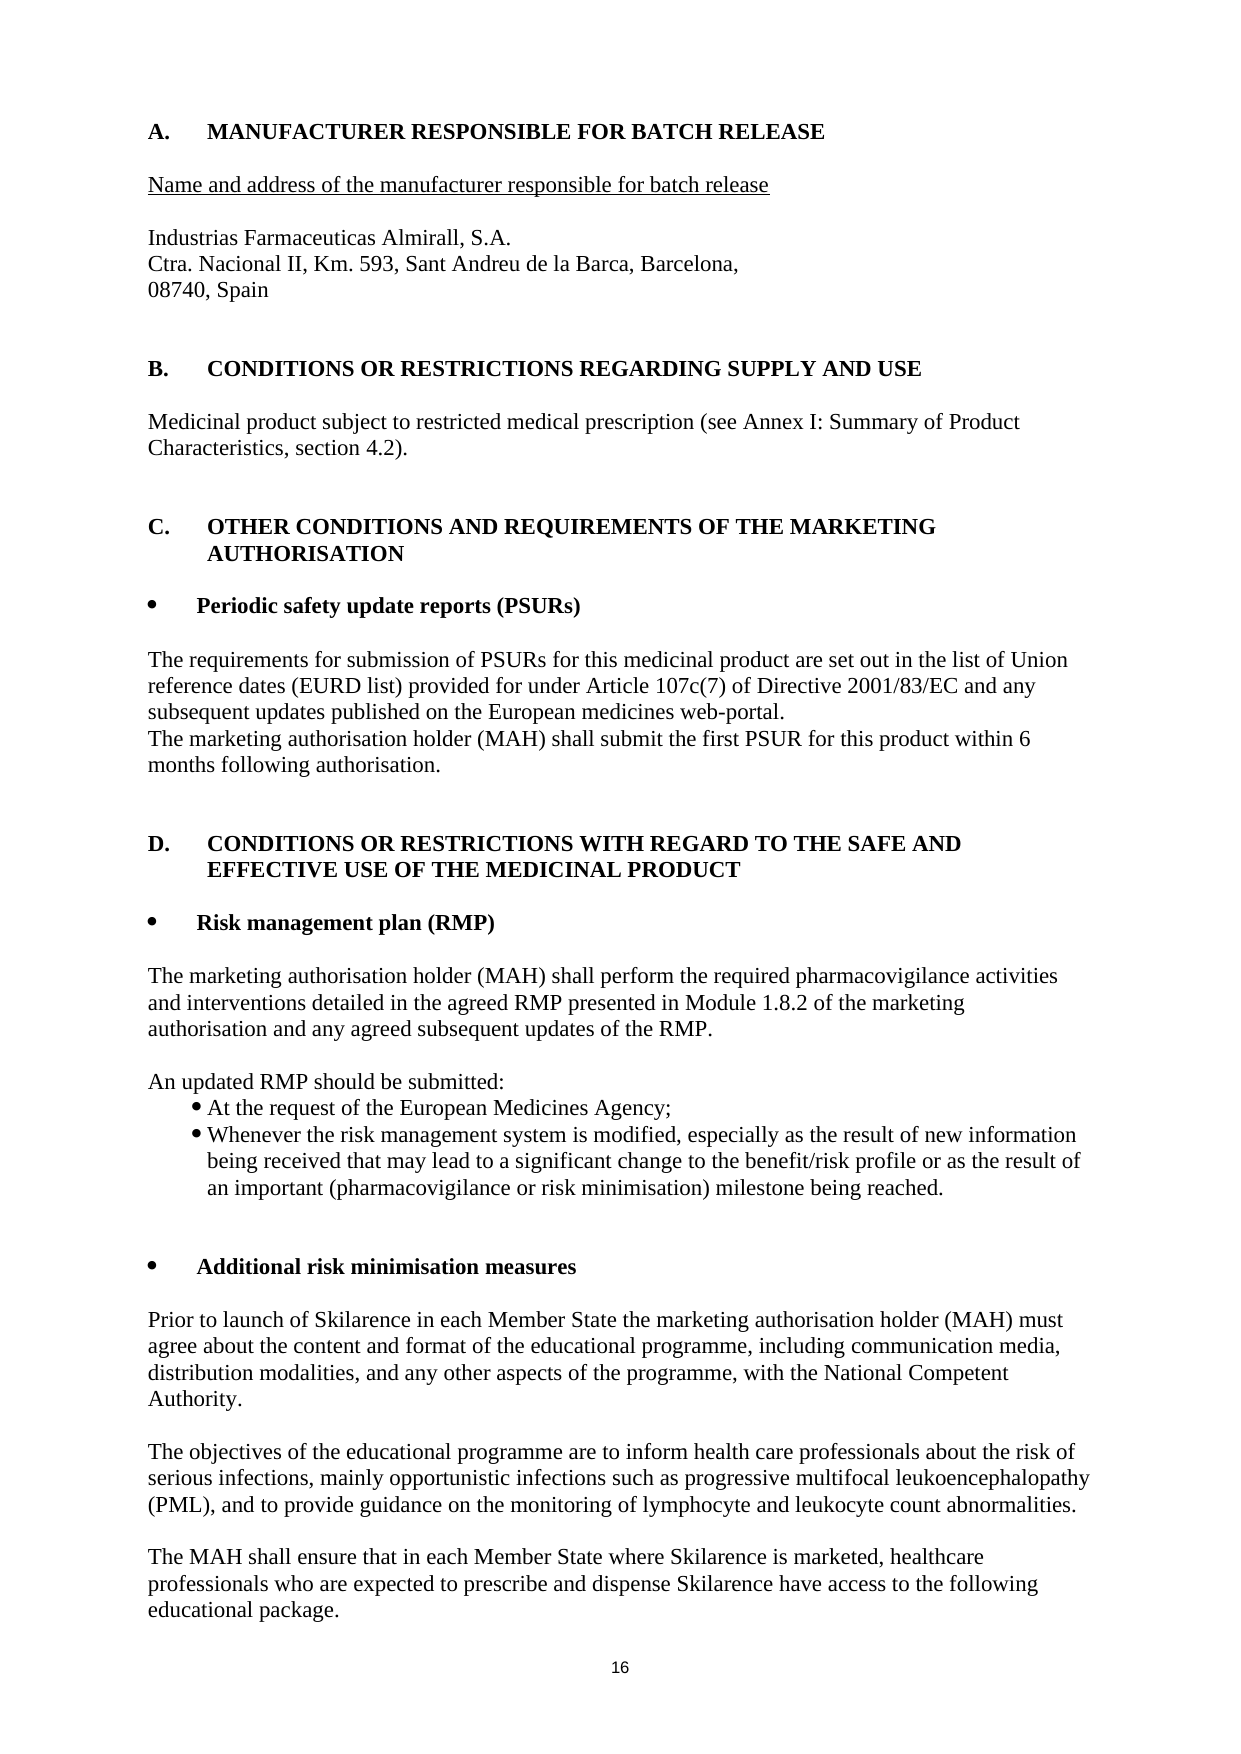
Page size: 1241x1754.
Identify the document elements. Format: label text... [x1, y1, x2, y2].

text Prior to launch of Skilarence in each Member State the marketing authorisation holder (MAH) must agree about the content and format of the educational programme, including communication media, distribution modalities, and any other aspects of the programme, with the National Competent Authority. [148, 1306, 1092, 1412]
text The marketing authorisation holder (MAH) shall perform the required pharmacovigilance activities and interventions detailed in the agreed RMP presented in Module 1.8.2 of the marketing authorisation and any agreed subsequent updates of the RMP. [148, 962, 1080, 1041]
list Additional risk minimisation measures [148, 1253, 1092, 1280]
text The requirements for submission of PSURs for this medicinal product are set out in the list of Union reference dates (EURD list) provided for under Article 107c(7) of Directive 2001/83/EC and any subsequent updates published on the European medicines web-portal. [148, 646, 1080, 725]
list Risk management plan (RMP) [148, 909, 1092, 936]
list At the request of the European Medicines Agency; [148, 1094, 1092, 1121]
list Periodic safety update reports (PSURs) [148, 592, 1092, 619]
text An updated RMP should be submitted: [148, 1068, 1080, 1094]
text The objectives of the educational programme are to inform health care professionals about the risk of serious infections, mainly opportunistic infections such as progressive multifocal leukoencephalopathy (PML), and to provide guidance on the monitoring of lymphocyte and leukocyte count abnormalities. [148, 1438, 1092, 1517]
text C. OTHER CONDITIONS AND REQUIREMENTS OF THE MARKETING AUTHORISATION [148, 513, 1080, 566]
text D. CONDITIONS OR RESTRICTIONS WITH REGARD TO THE SAFE AND EFFECTIVE USE OF THE MEDICINAL PRODUCT [148, 830, 1080, 883]
text Medicinal product subject to restricted medical prescription (see Annex I: Summary of Product Characteristics, section 4.2). [148, 408, 1080, 461]
text The MAH shall ensure that in each Member State where Skilarence is marketed, healthcare professionals who are expected to prescribe and dispense Skilarence have access to the following educational package. [148, 1543, 1092, 1622]
text The marketing authorisation holder (MAH) shall submit the first PSUR for this product within 6 months following authorisation. [148, 725, 1080, 777]
text Name and address of the manufacturer responsible for batch release [148, 171, 1080, 197]
text A. MANUFACTURER RESPONSIBLE FOR BATCH RELEASE [148, 118, 1080, 144]
text Industrias Farmaceuticas Almirall, S.A. Ctra. Nacional II, Km. 593, Sant Andreu de la Barca, Barcelona, [148, 223, 1080, 276]
text 08740, Spain [148, 276, 1080, 303]
list Whenever the risk management system is modified, especially as the result of new information being received that may lead to a significant change to the benefit/risk profile or as the result of an important (pharmacovigilance or risk minimisation) milestone being reached. [192, 1121, 1092, 1200]
text B. CONDITIONS OR RESTRICTIONS REGARDING SUPPLY AND USE [148, 355, 1080, 382]
